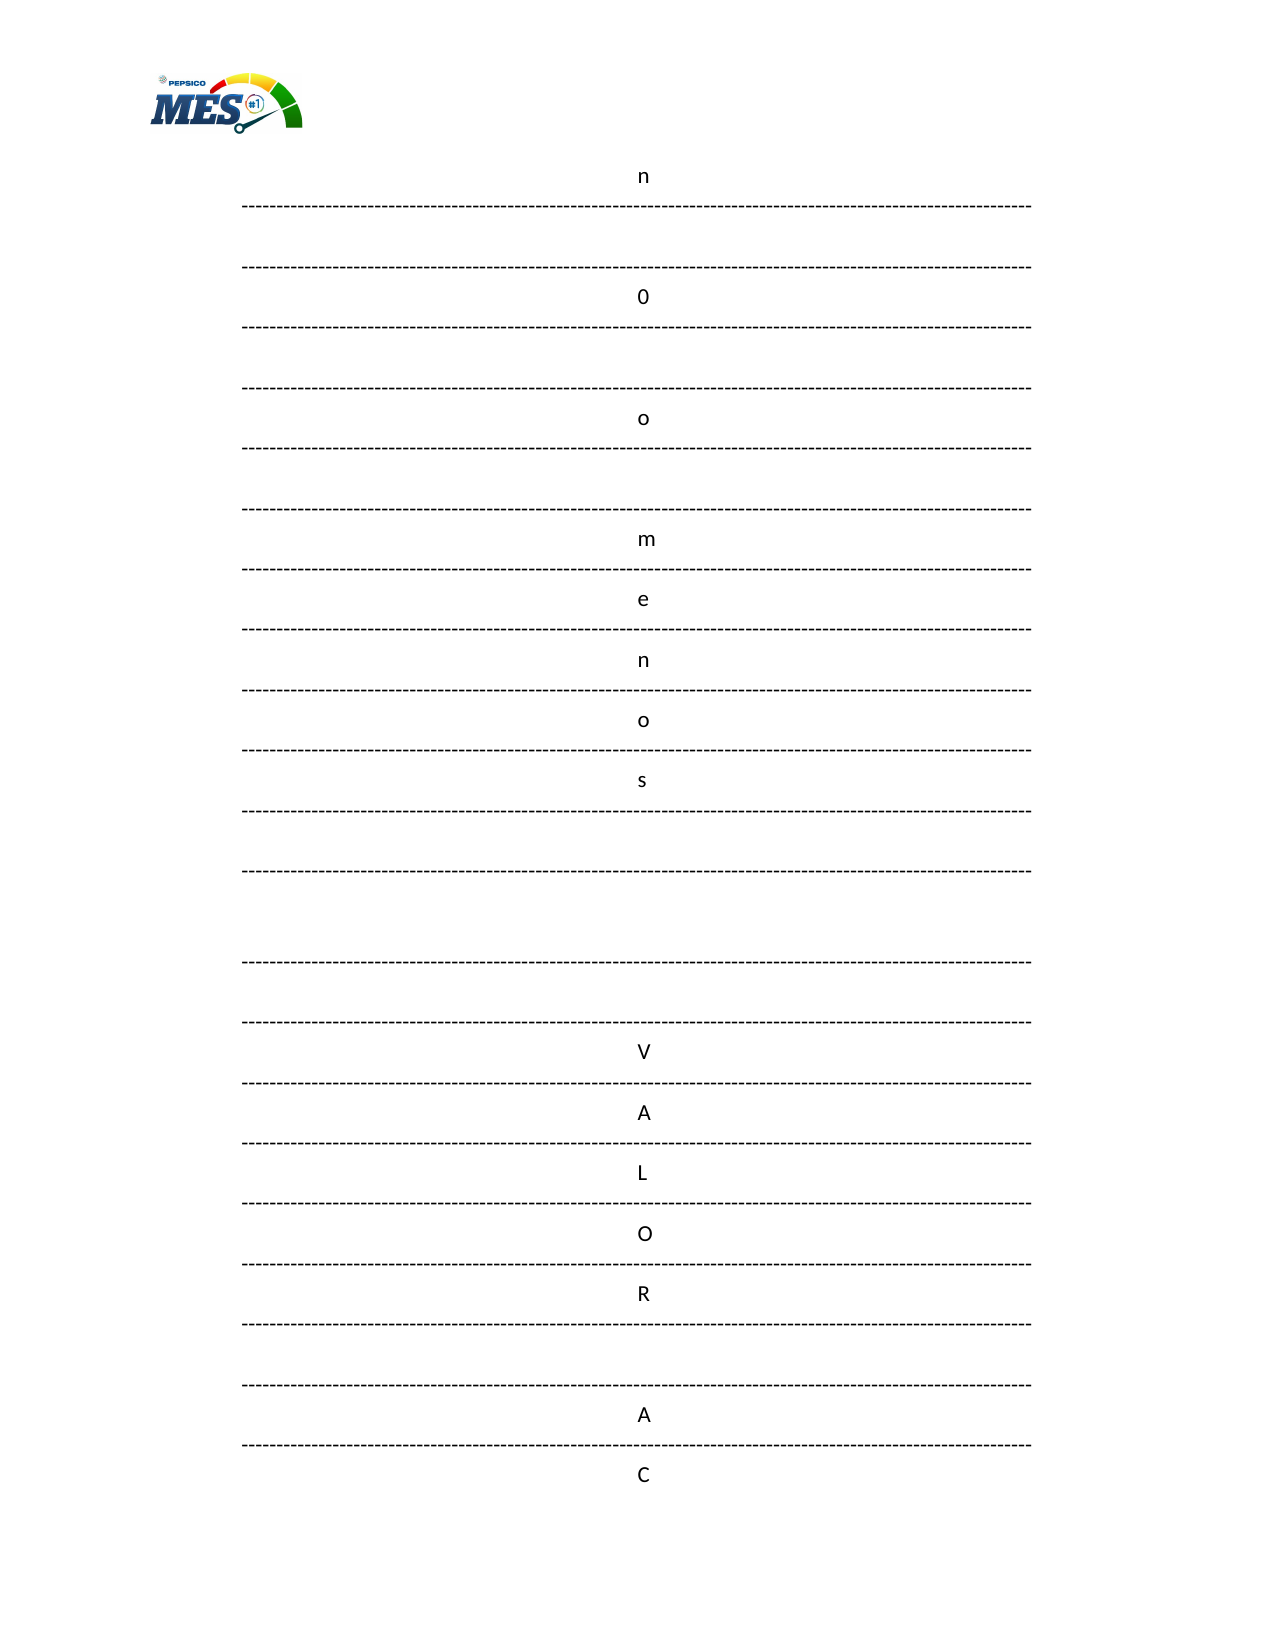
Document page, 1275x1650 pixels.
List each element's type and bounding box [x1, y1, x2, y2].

picture [150, 73, 303, 134]
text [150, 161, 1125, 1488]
